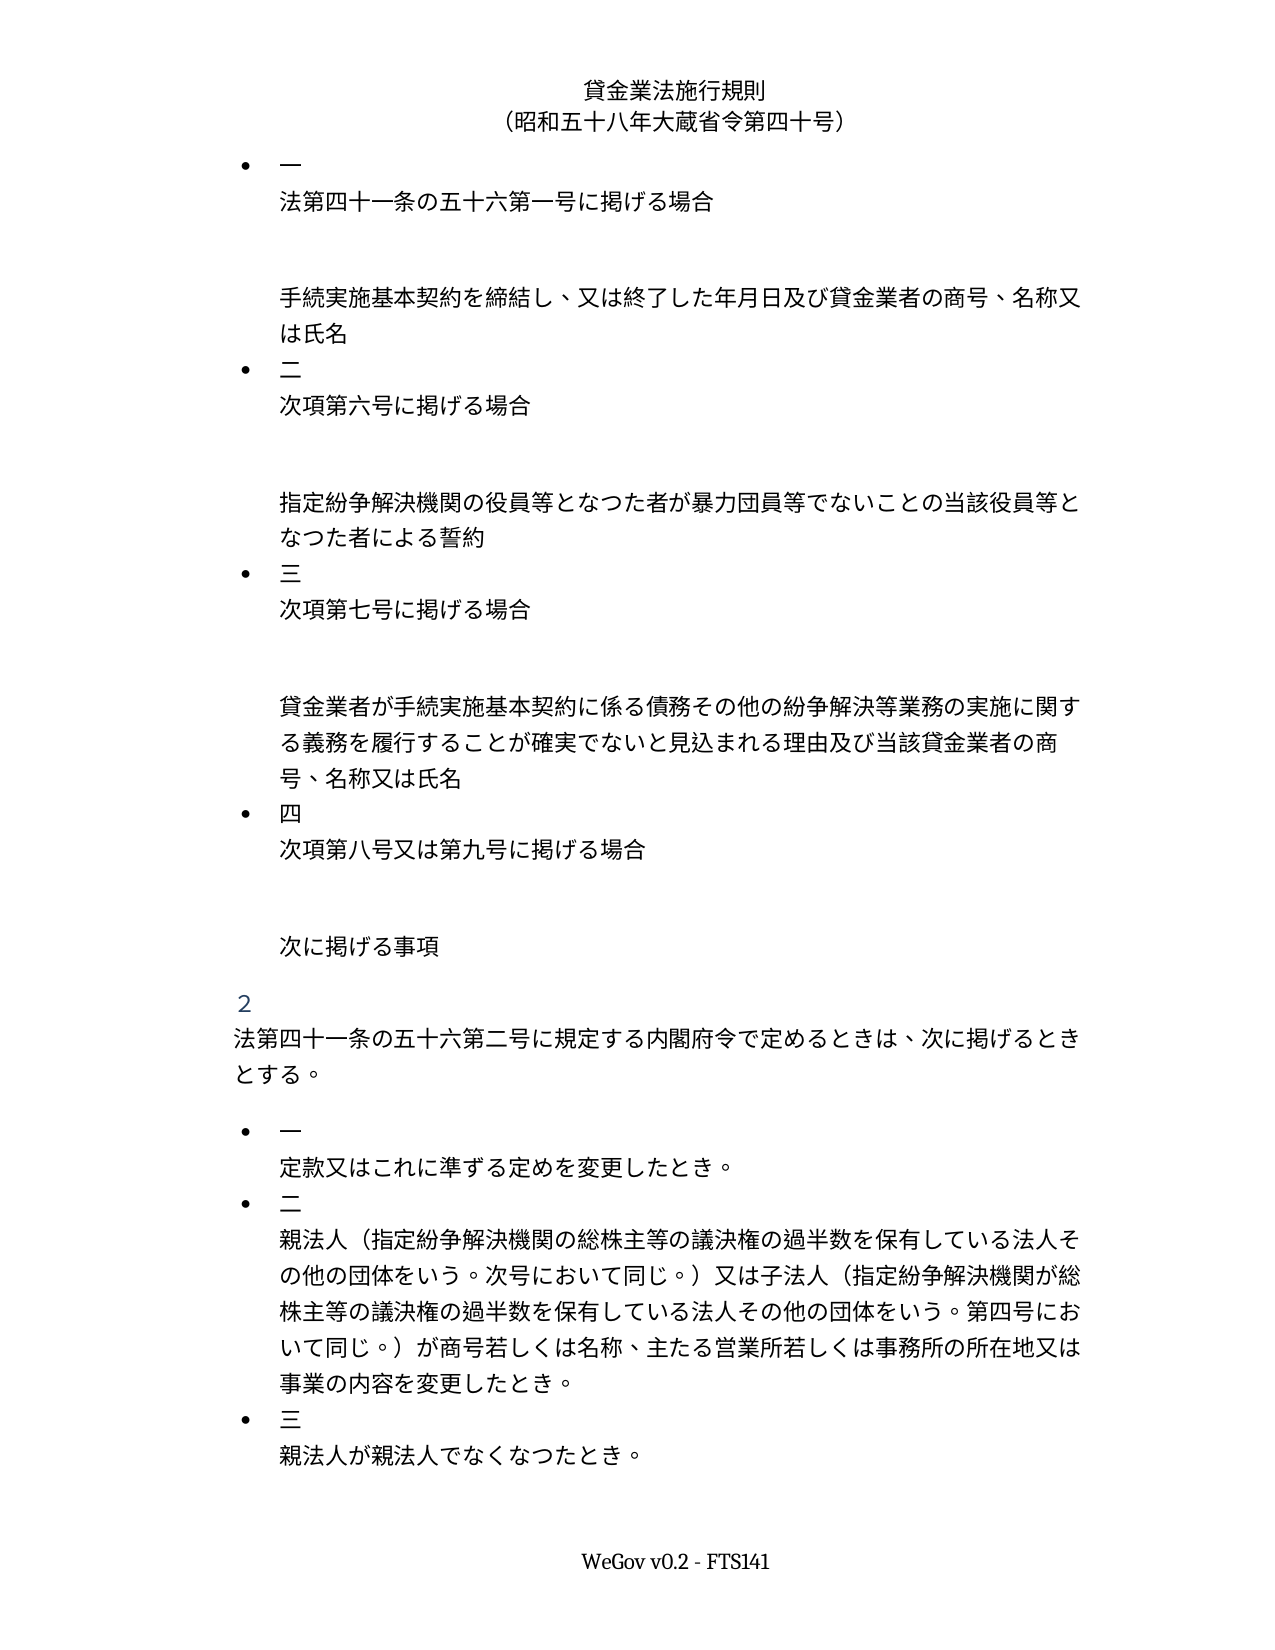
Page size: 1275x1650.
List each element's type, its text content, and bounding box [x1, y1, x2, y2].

list 二 親法人（指定紛争解決機関の総株主等の議決権の過半数を保有している法人その他の団体をいう。次号において同じ。）又は子法人（指定紛争解決機関が総株主等の議決権の過半数を保有している法人その他の団体をいう。第四号において同じ。）が商号若しくは名称、主たる営業所若しくは事務所の所在地又は事業の内容を変更したとき。 [242, 1188, 1087, 1399]
list 三 親法人が親法人でなくなつたとき。 [242, 1404, 1087, 1471]
subtitle ２ [233, 987, 1087, 1019]
list 一 法第四十一条の五十六第一号に掲げる場合 手続実施基本契約を締結し、又は終了した年月日及び貸金業者の商号、名称又は氏名 [242, 150, 1087, 349]
list 二 次項第六号に掲げる場合 指定紛争解決機関の役員等となつた者が暴力団員等でないことの当該役員等となつた者による誓約 [242, 354, 1087, 554]
list 三 次項第七号に掲げる場合 貸金業者が手続実施基本契約に係る債務その他の紛争解決等業務の実施に関する義務を履行することが確実でないと見込まれる理由及び当該貸金業者の商号、名称又は氏名 [242, 558, 1087, 794]
list 四 次項第八号又は第九号に掲げる場合 次に掲げる事項 [242, 798, 1087, 962]
list 一 定款又はこれに準ずる定めを変更したとき。 [242, 1116, 1087, 1183]
text 法第四十一条の五十六第二号に規定する内閣府令で定めるときは、次に掲げるときとする。 [233, 1023, 1087, 1091]
